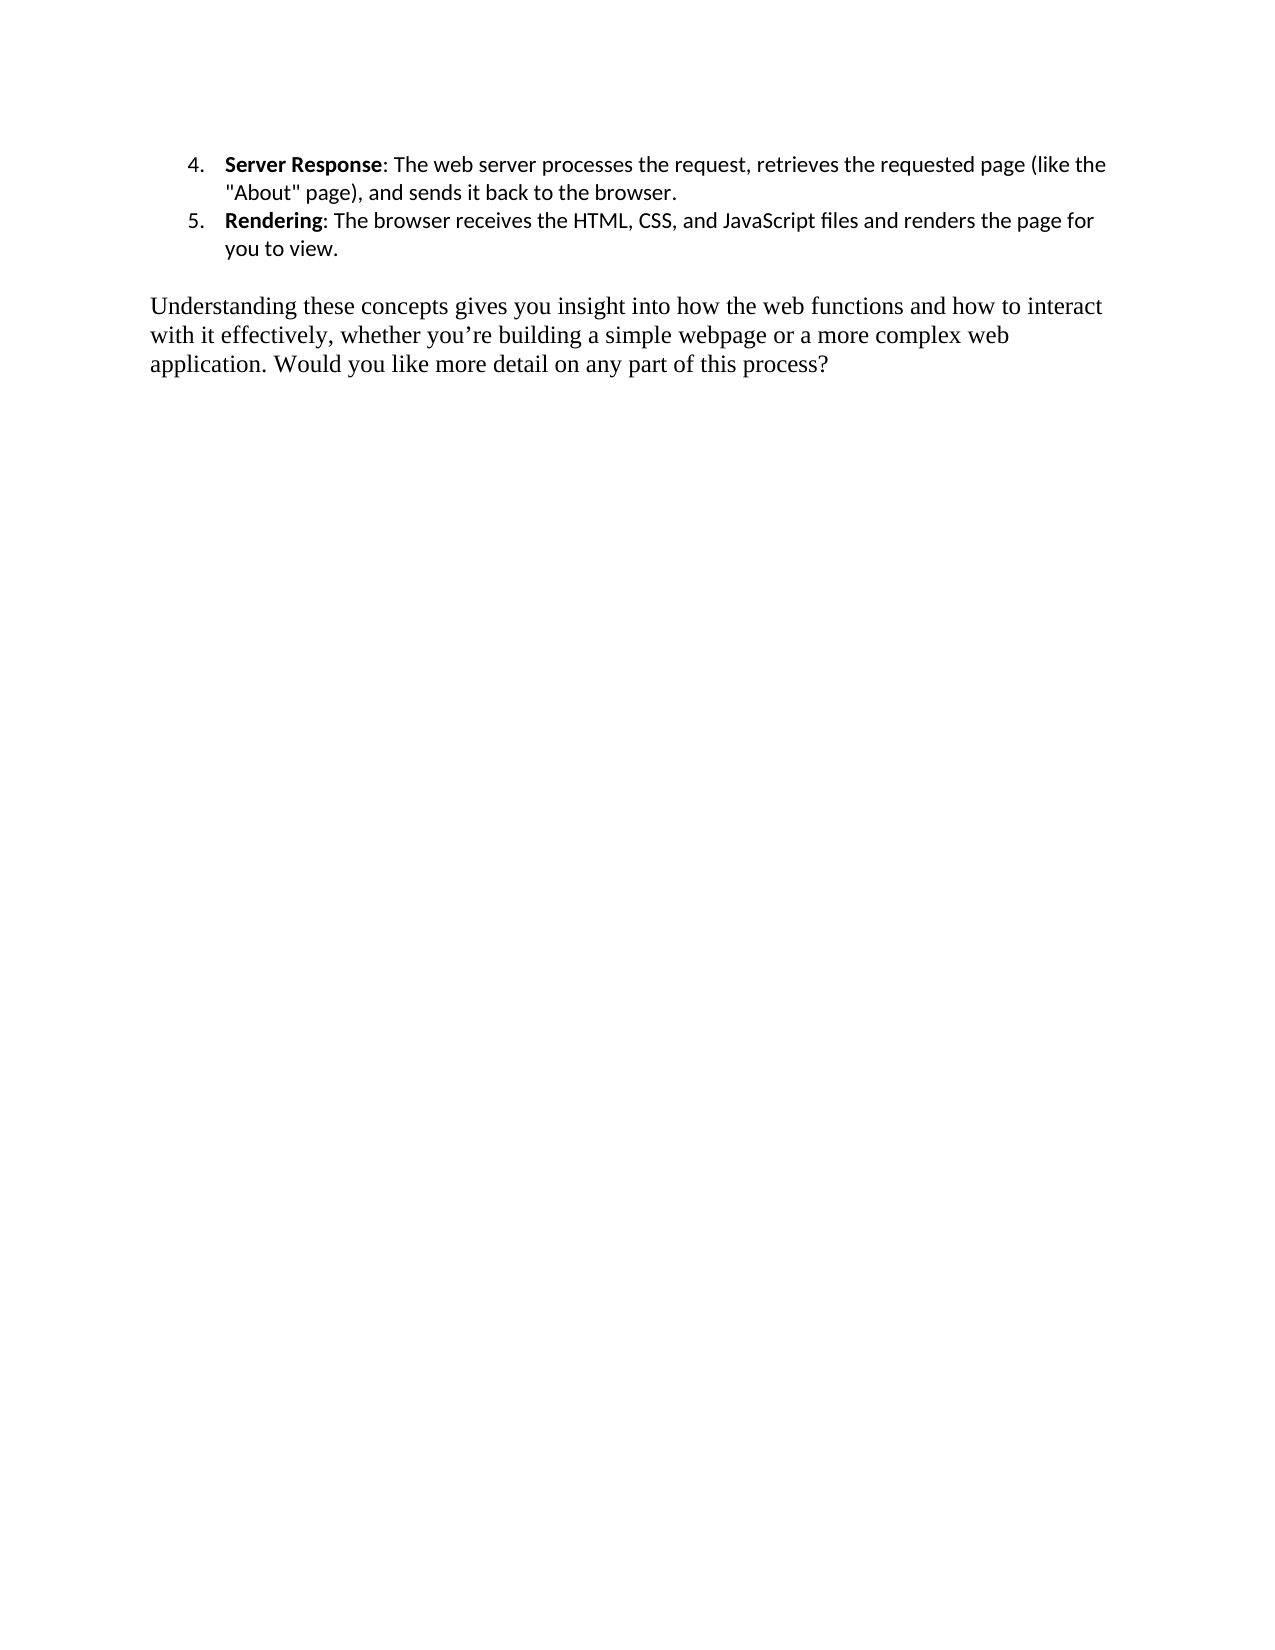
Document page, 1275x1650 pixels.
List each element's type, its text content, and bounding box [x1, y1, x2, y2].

list Rendering: The browser receives the HTML, CSS, and JavaScript files and renders the page for you to view. [187, 206, 1125, 262]
list Server Response: The web server processes the request, retrieves the requested page (like the "About" page), and sends it back to the browser. [187, 150, 1125, 206]
text Understanding these concepts gives you insight into how the web functions and how to interact with it effectively, whether you’re building a simple webpage or a more complex web application. Would you like more detail on any part of this process? [150, 291, 1125, 377]
